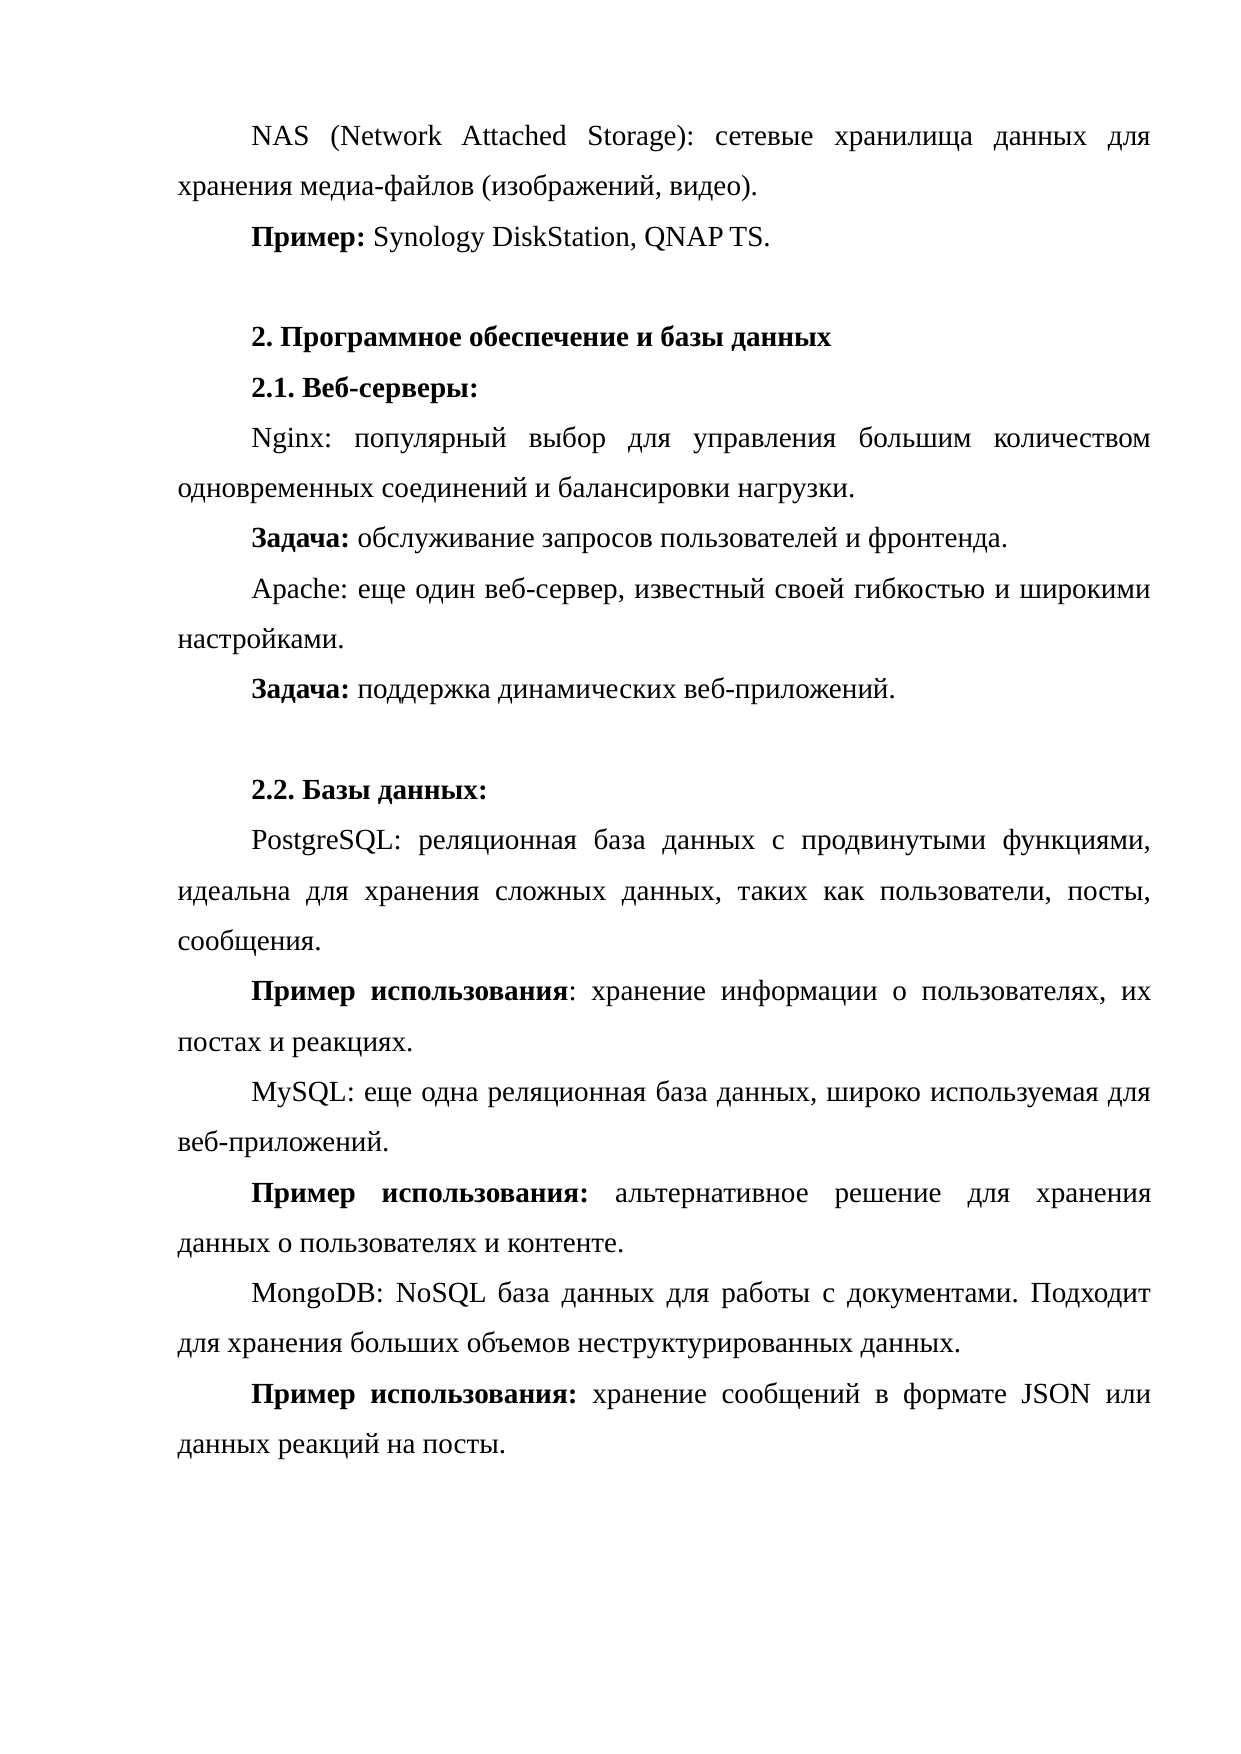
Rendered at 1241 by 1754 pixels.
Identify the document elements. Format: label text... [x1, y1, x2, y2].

text NAS (Network Attached Storage): сетевые хранилища данных для хранения медиа-файлов (изображений, видео). [177, 118, 1152, 202]
text Nginx: популярный выбор для управления большим количеством одновременных соединений и балансировки нагрузки. [177, 420, 1152, 504]
text 2.1. Веб-серверы: [177, 370, 1152, 403]
text MongoDB: NoSQL база данных для работы с документами. Подходит для хранения больших объемов неструктурированных данных. [177, 1275, 1152, 1359]
text Пример использования: альтернативное решение для хранения данных о пользователях и контенте. [177, 1175, 1152, 1258]
text Задача: обслуживание запросов пользователей и фронтенда. [177, 521, 1152, 554]
text Пример использования: хранение информации о пользователях, их постах и реакциях. [177, 973, 1152, 1057]
text MySQL: еще одна реляционная база данных, широко используемая для веб-приложений. [177, 1074, 1152, 1158]
text Задача: поддержка динамических веб-приложений. [177, 672, 1152, 705]
text PostgreSQL: реляционная база данных с продвинутыми функциями, идеальна для хранения сложных данных, таких как пользователи, посты, сообщения. [177, 822, 1152, 957]
text Пример: Synology DiskStation, QNAP TS. [177, 219, 1152, 252]
text 2. Программное обеспечение и базы данных [177, 319, 1152, 353]
text Пример использования: хранение сообщений в формате JSON или данных реакций на посты. [177, 1376, 1152, 1460]
text 2.2. Базы данных: [177, 772, 1152, 806]
text Apache: еще один веб-сервер, известный своей гибкостью и широкими настройками. [177, 571, 1152, 655]
